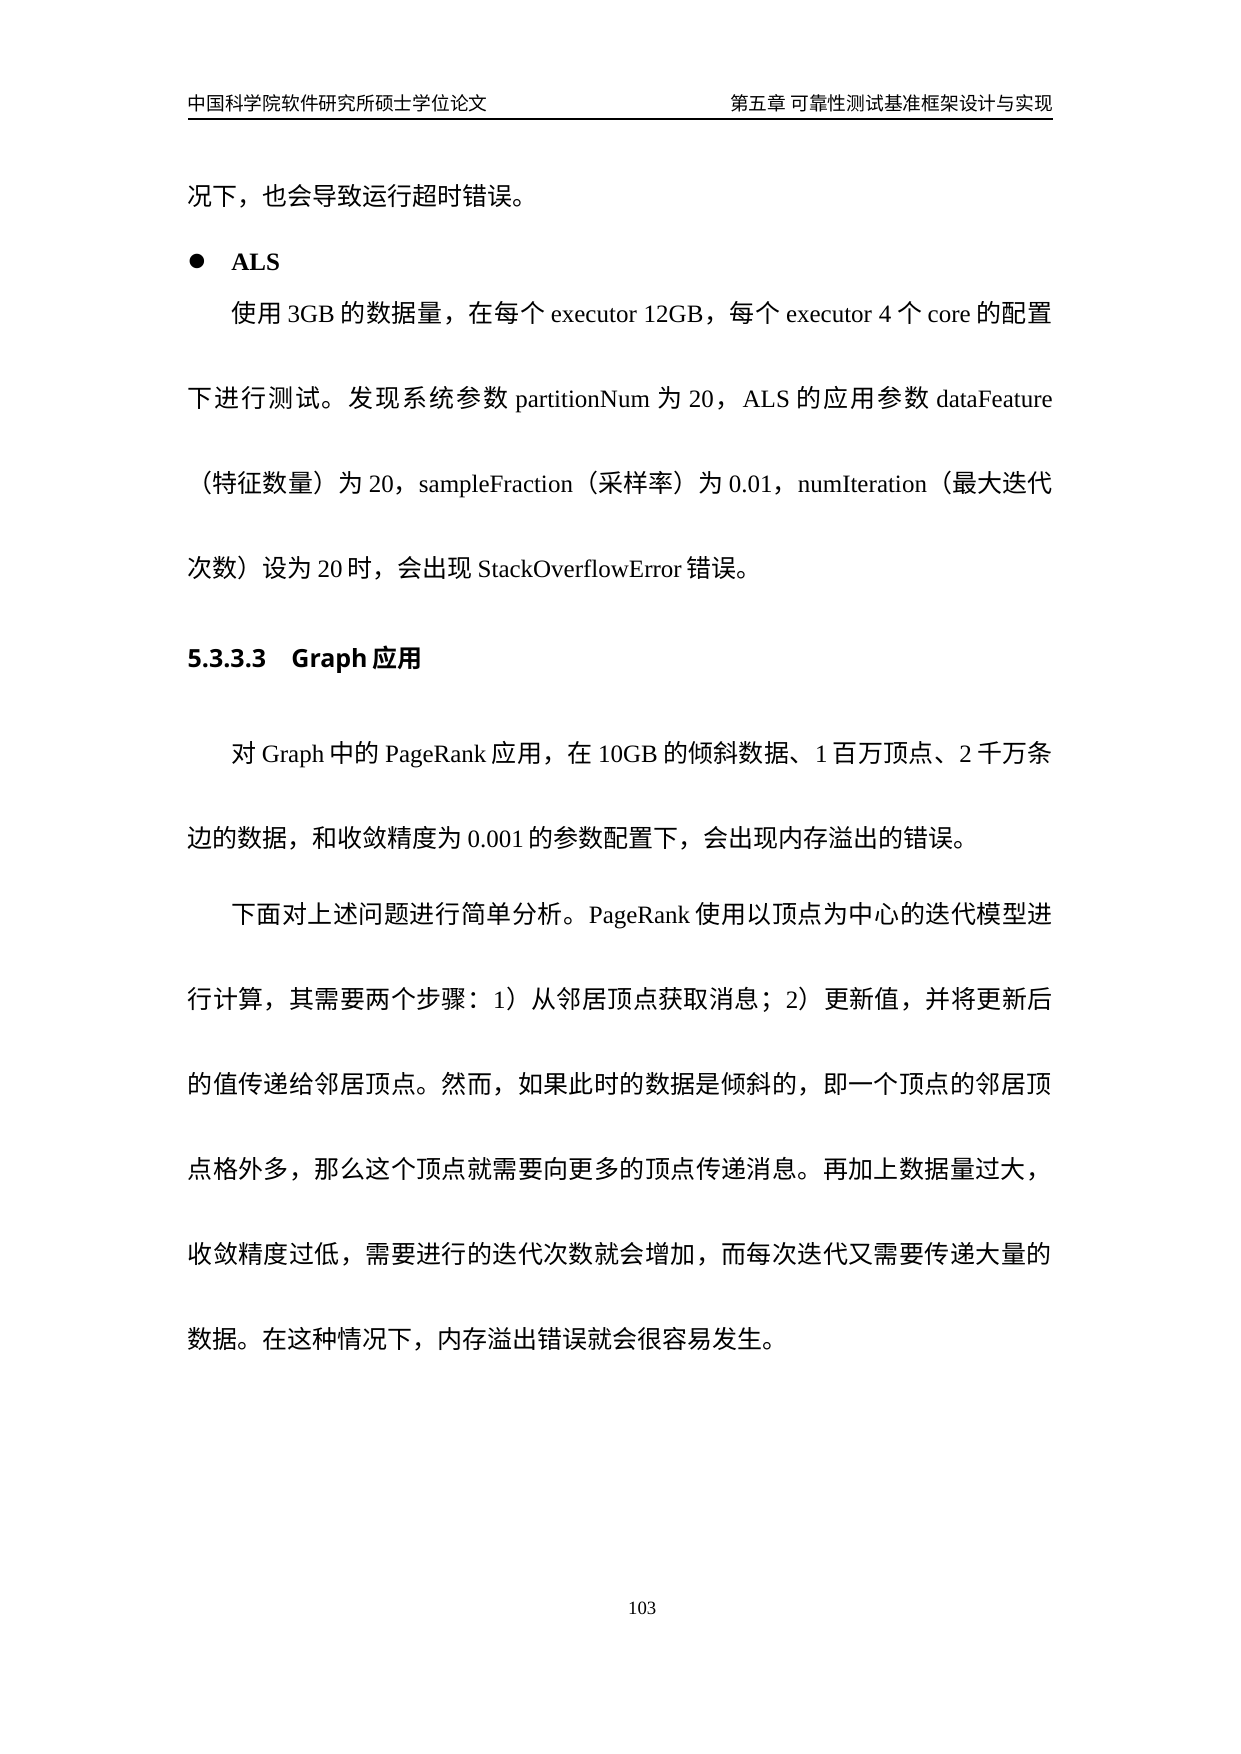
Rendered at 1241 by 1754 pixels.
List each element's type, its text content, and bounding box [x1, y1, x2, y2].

text 使用3GB的数据量，在每个executor 12GB，每个executor 4个core的配置下进行测试。发现系统参数partitionNum为20，ALS的应用参数dataFeature（特征数量）为20，sampleFraction（采样率）为0.01，numIteration（最大迭代次数）设为20时，会出现StackOverflowError错误。 [187, 278, 1053, 601]
subtitle Graph应用 [187, 622, 1053, 690]
list ALS [187, 244, 1053, 278]
text 下面对上述问题进行简单分析。PageRank使用以顶点为中心的迭代模型进行计算，其需要两个步骤：1）从邻居顶点获取消息；2）更新值，并将更新后的值传递给邻居顶点。然而，如果此时的数据是倾斜的，即一个顶点的邻居顶点格外多，那么这个顶点就需要向更多的顶点传递消息。再加上数据量过大，收敛精度过低，需要进行的迭代次数就会增加，而每次迭代又需要传递大量的数据。在这种情况下，内存溢出错误就会很容易发生。 [187, 879, 1053, 1372]
text 对Graph中的PageRank应用，在10GB的倾斜数据、1百万顶点、2千万条边的数据，和收敛精度为0.001的参数配置下，会出现内存溢出的错误。 [187, 717, 1053, 870]
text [187, 160, 1053, 228]
